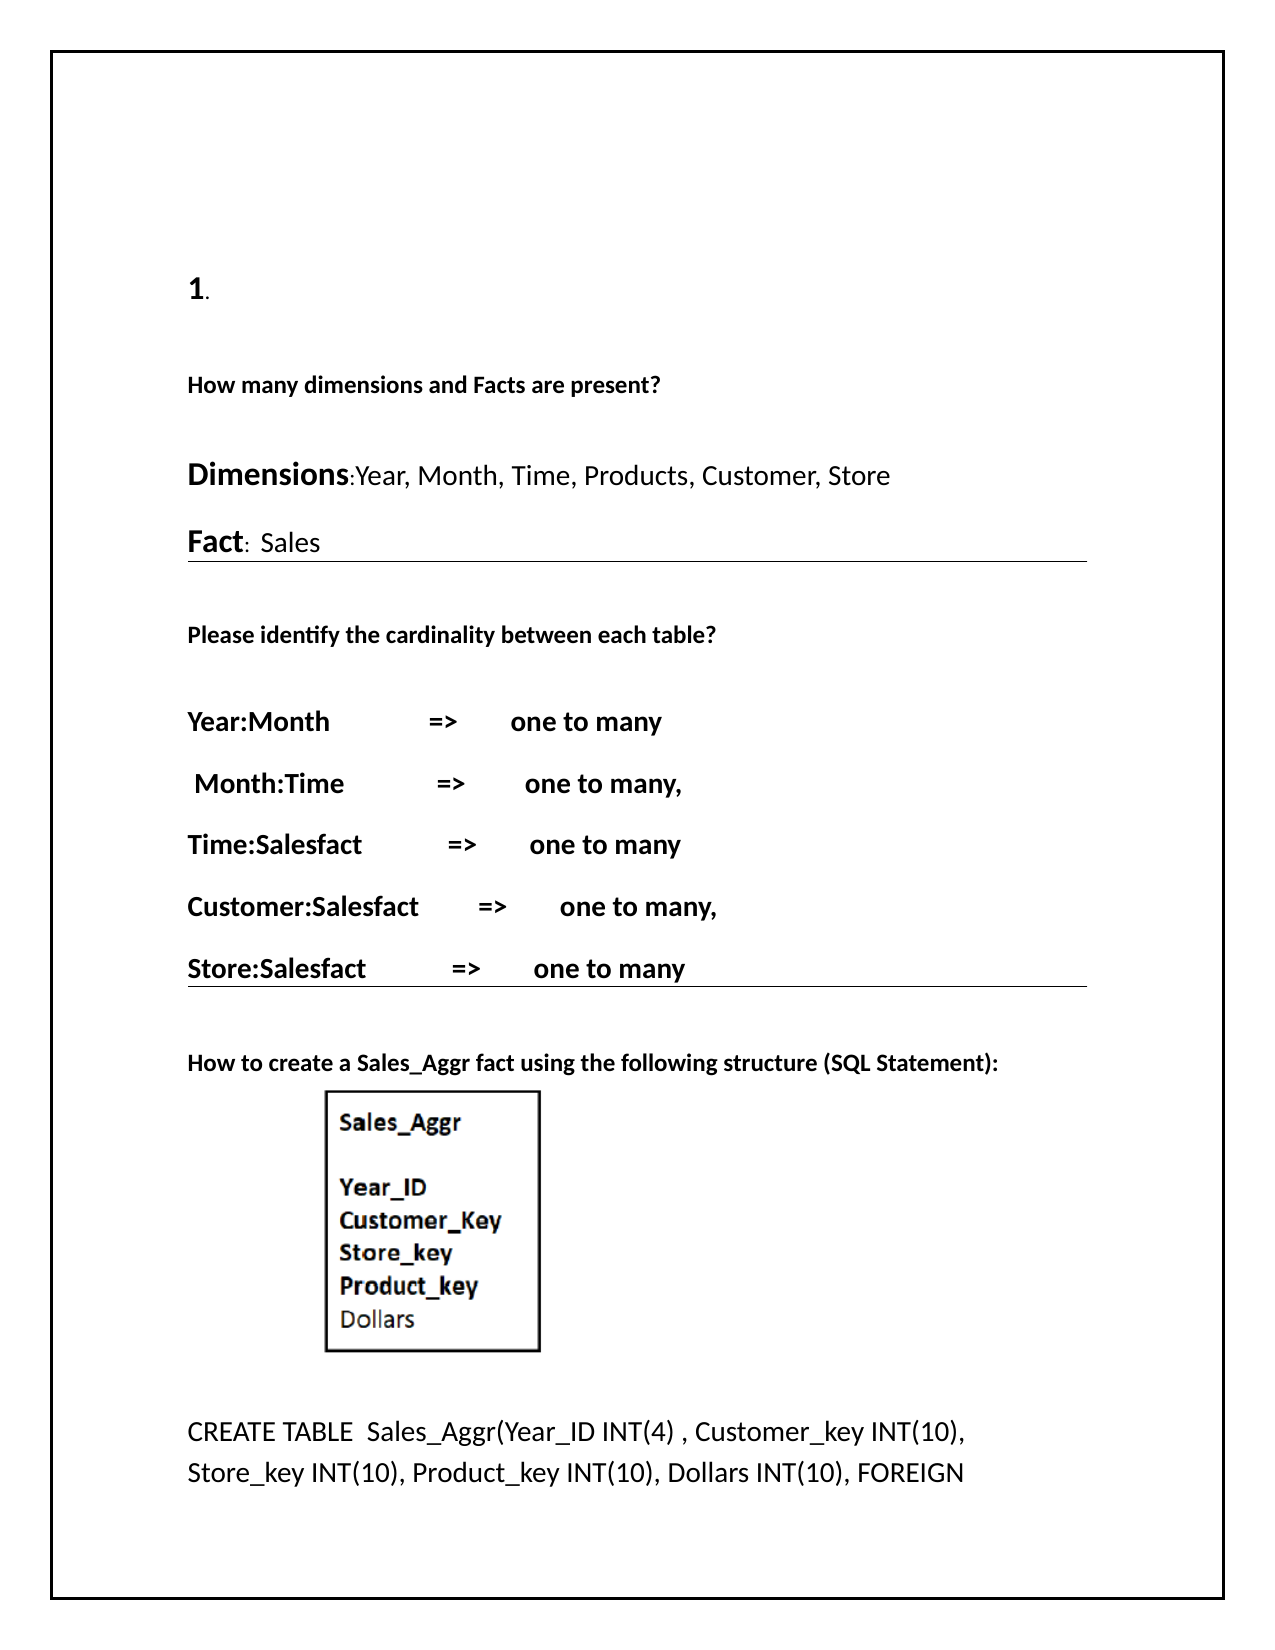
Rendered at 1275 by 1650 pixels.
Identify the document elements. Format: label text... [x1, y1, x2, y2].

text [187, 1413, 1087, 1490]
text Customer:Salesfact => one to many, [187, 888, 1087, 924]
text How to create a Sales_Aggr fact using the following structure (SQL Statement): [187, 1047, 1087, 1077]
text Fact: Sales [187, 520, 1087, 562]
text Store:Salesfact => one to many [187, 950, 1087, 987]
text How many dimensions and Facts are present? [187, 369, 1087, 399]
picture [317, 1077, 579, 1361]
text Year:Month => one to many [187, 703, 1087, 738]
text Time:Salesfact => one to many [187, 826, 1087, 862]
text 1. [187, 267, 1087, 308]
text Month:Time => one to many, [187, 765, 1087, 800]
text Dimensions:Year, Month, Time, Products, Customer, Store [187, 453, 1087, 493]
text Please identify the cardinality between each table? [187, 619, 1087, 650]
